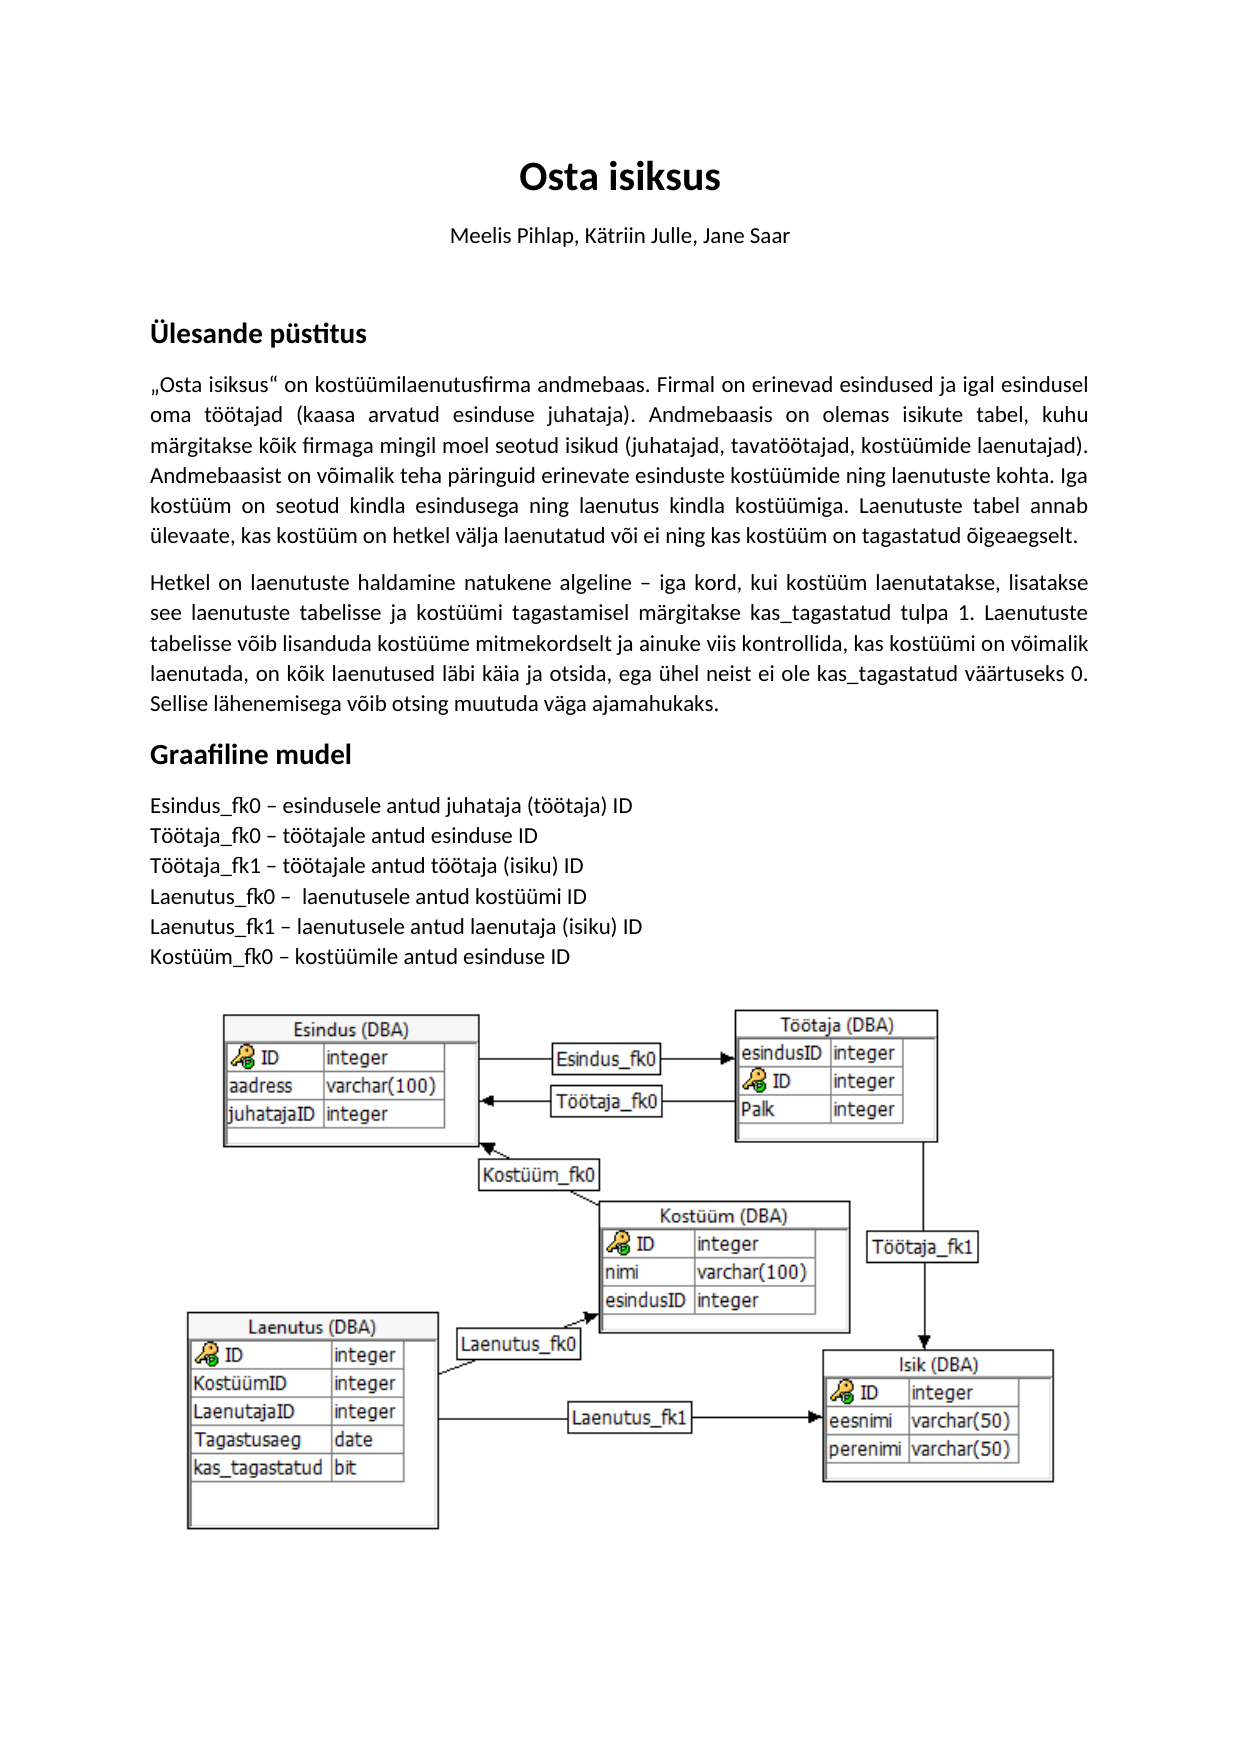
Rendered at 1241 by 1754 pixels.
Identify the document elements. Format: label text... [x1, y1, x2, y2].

text Hetkel on laenutuste haldamine natukene algeline – iga kord, kui kostüüm laenutatakse, lisatakse see laenutuste tabelisse ja kostüümi tagastamisel märgitakse kas_tagastatud tulpa 1. Laenutuste tabelisse võib lisanduda kostüüme mitmekordselt ja ainuke viis kontrollida, kas kostüümi on võimalik laenutada, on kõik laenutused läbi käia ja otsida, ega ühel neist ei ole kas_tagastatud väärtuseks 0. Sellise lähenemisega võib otsing muutuda väga ajamahukaks. [150, 568, 1090, 717]
text „Osta isiksus“ on kostüümilaenutusfirma andmebaas. Firmal on erinevad esindused ja igal esindusel oma töötajad (kaasa arvatud esinduse juhataja). Andmebaasis on olemas isikute tabel, kuhu märgitakse kõik firmaga mingil moel seotud isikud (juhatajad, tavatöötajad, kostüümide laenutajad). Andmebaasist on võimalik teha päringuid erinevate esinduste kostüümide ning laenutuste kohta. Iga kostüüm on seotud kindla esindusega ning laenutus kindla kostüümiga. Laenutuste tabel annab ülevaate, kas kostüüm on hetkel välja laenutatud või ei ning kas kostüüm on tagastatud õigeaegselt. [150, 370, 1090, 549]
text Graafiline mudel [150, 736, 1090, 772]
picture [167, 989, 1073, 1550]
text Meelis Pihlap, Kätriin Julle, Jane Saar [150, 222, 1090, 249]
text Osta isiksus [150, 150, 1090, 201]
text Laenutus_fk0 – laenutusele antud kostüümi ID [150, 882, 1090, 910]
text Esindus_fk0 – esindusele antud juhataja (töötaja) ID [150, 791, 1090, 819]
text Ülesande püstitus [150, 315, 1090, 351]
text Kostüüm_fk0 – kostüümile antud esinduse ID [150, 942, 1090, 970]
text Laenutus_fk1 – laenutusele antud laenutaja (isiku) ID [150, 912, 1090, 940]
text Töötaja_fk0 – töötajale antud esinduse ID [150, 821, 1090, 849]
text Töötaja_fk1 – töötajale antud töötaja (isiku) ID [150, 852, 1090, 879]
